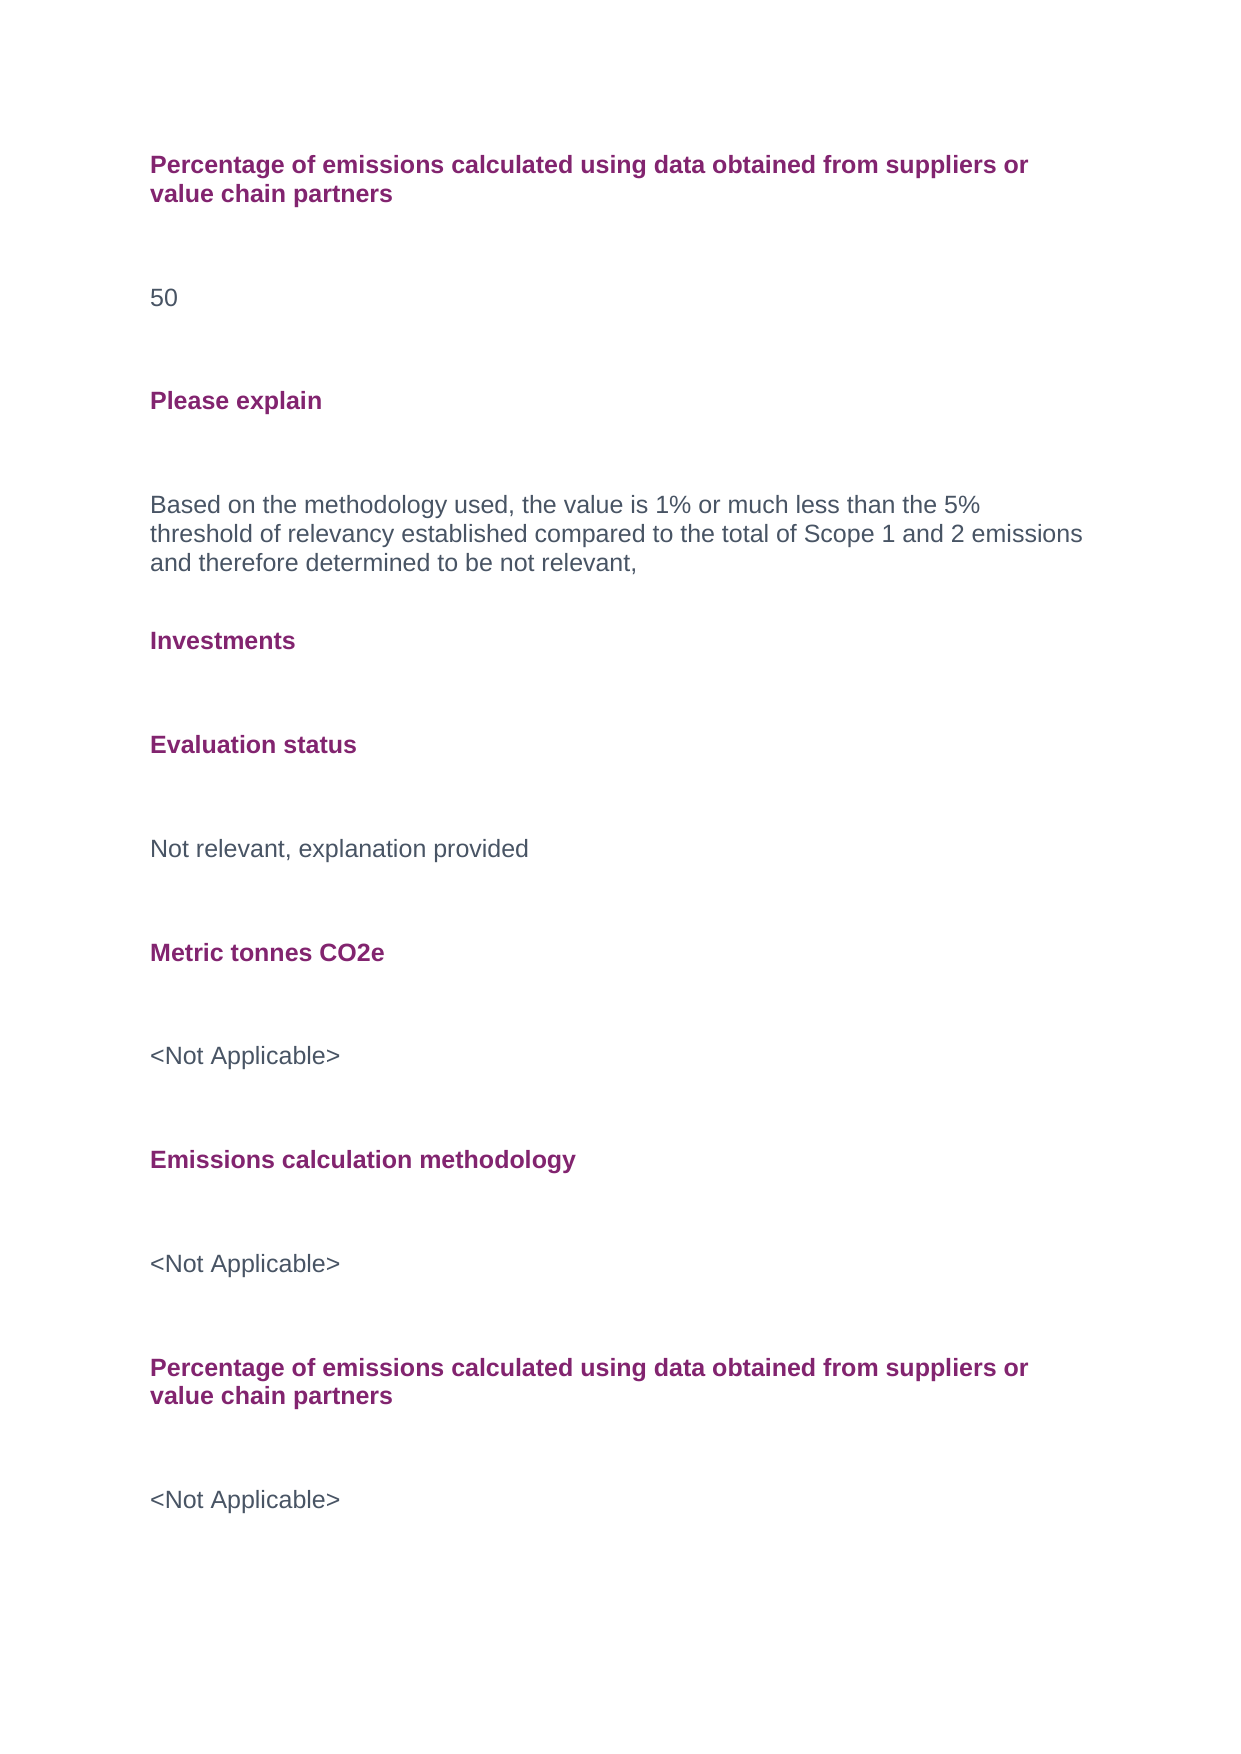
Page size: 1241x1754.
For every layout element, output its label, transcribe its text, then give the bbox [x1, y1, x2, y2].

subtitle Investments [150, 626, 1090, 655]
subtitle Please explain [150, 386, 1090, 415]
text Not relevant, explanation provided [150, 834, 1090, 862]
subtitle Emissions calculation methodology [150, 1145, 1090, 1174]
text <Not Applicable> [150, 1041, 1090, 1070]
text <Not Applicable> [150, 1485, 1090, 1514]
text <Not Applicable> [150, 1249, 1090, 1277]
text 50 [150, 282, 1090, 311]
text Based on the methodology used, the value is 1% or much less than the 5% threshold of relevancy established compared to the total of Scope 1 and 2 emissions and therefore determined to be not relevant, [150, 490, 1090, 576]
subtitle Percentage of emissions calculated using data obtained from suppliers or value chain partners [150, 150, 1090, 207]
subtitle Evaluation status [150, 730, 1090, 759]
subtitle Percentage of emissions calculated using data obtained from suppliers or value chain partners [150, 1352, 1090, 1410]
subtitle Metric tonnes CO2e [150, 937, 1090, 966]
